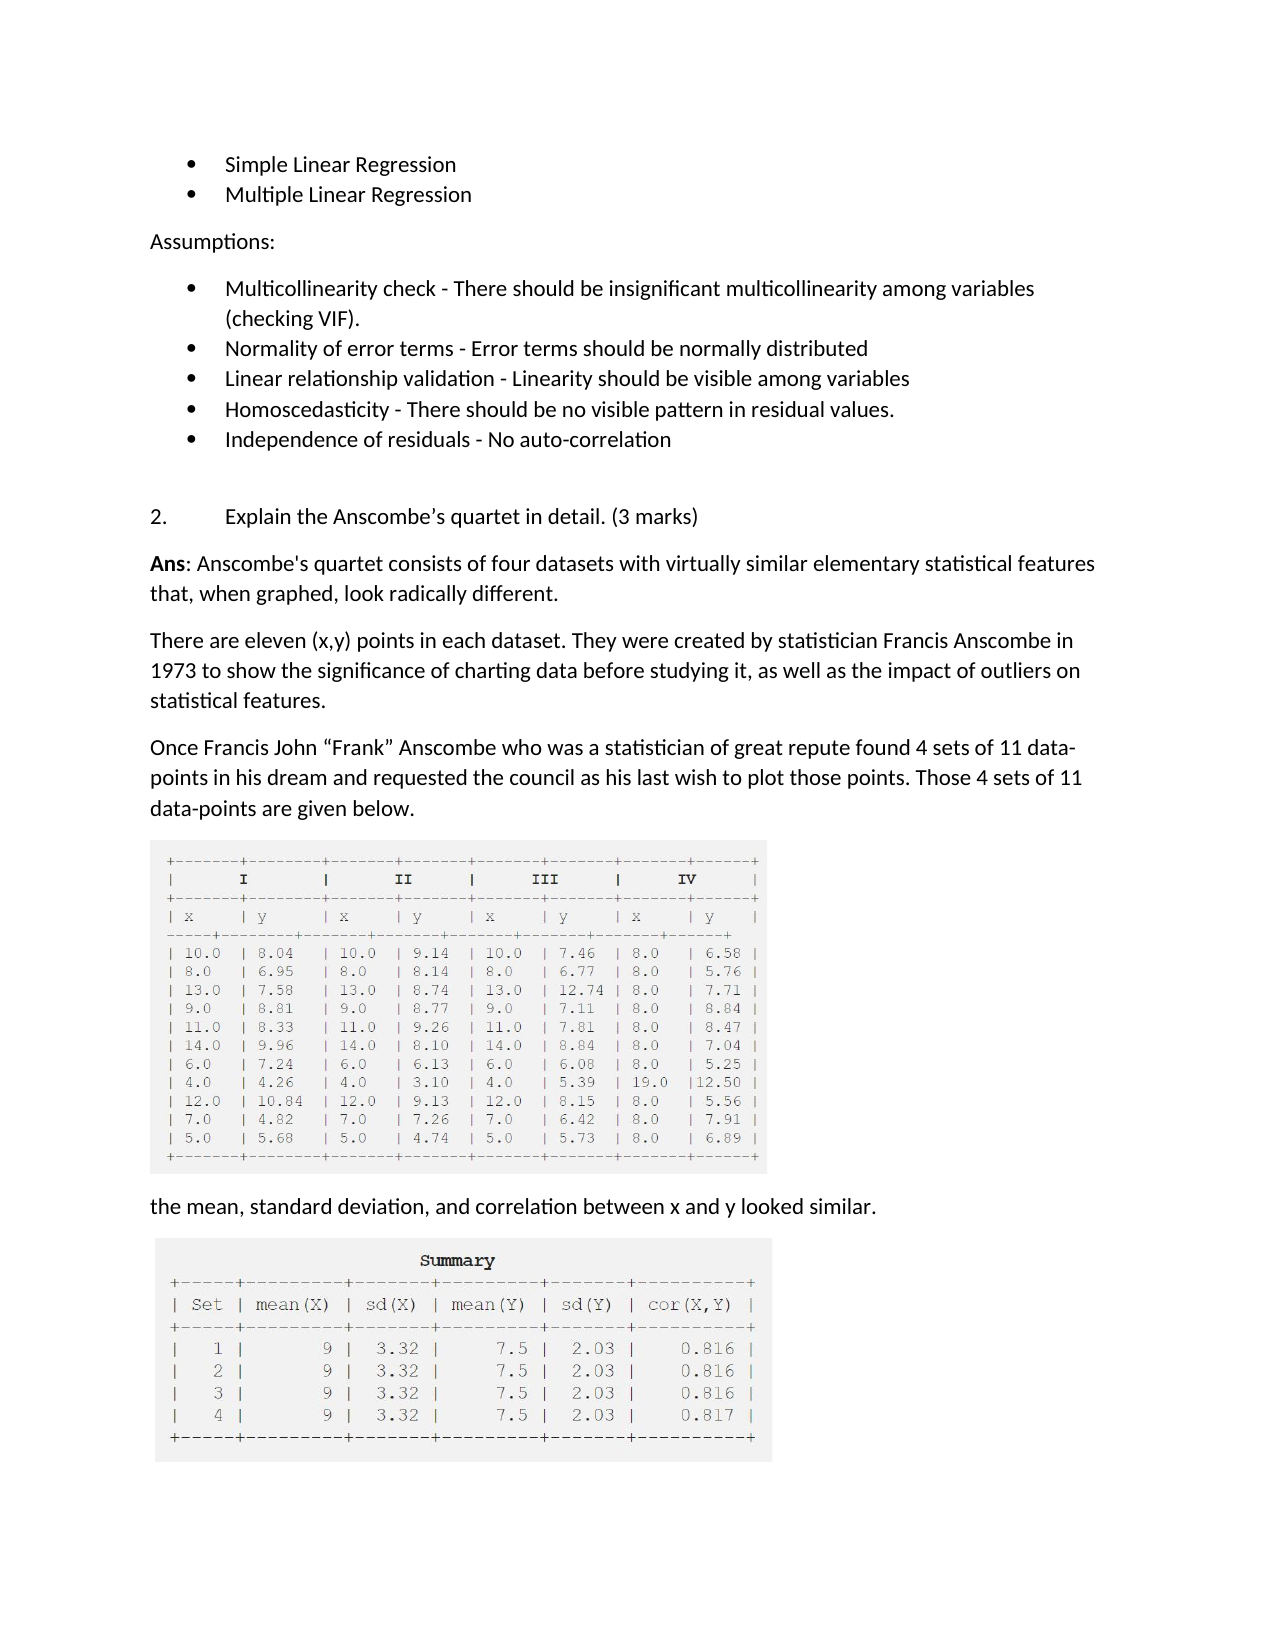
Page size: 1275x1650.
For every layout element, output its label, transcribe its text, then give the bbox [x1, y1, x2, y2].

list Normality of error terms - Error terms should be normally distributed [187, 334, 1125, 362]
picture [150, 840, 768, 1174]
text 2. Explain the Anscombe’s quartet in detail. (3 marks) [150, 502, 1125, 530]
list Homoscedasticity - There should be no visible pattern in residual values. [187, 395, 1125, 423]
list Linear relationship validation - Linearity should be visible among variables [187, 364, 1125, 393]
picture [155, 1238, 773, 1462]
text the mean, standard deviation, and correlation between x and y looked similar. [150, 1192, 1125, 1220]
text There are eleven (x,y) points in each dataset. They were created by statistician Francis Anscombe in 1973 to show the significance of charting data before studying it, as well as the impact of outliers on statistical features. [150, 626, 1125, 714]
list Multicollinearity check - There should be insignificant multicollinearity among variables (checking VIF). [187, 274, 1125, 332]
list Independence of residuals - No auto-correlation [187, 425, 1125, 453]
list Multiple Linear Regression [187, 180, 1125, 208]
text Ans: Anscombe's quartet consists of four datasets with virtually similar elementary statistical features that, when graphed, look radically different. [150, 549, 1125, 607]
list Simple Linear Regression [187, 150, 1125, 178]
text Once Francis John “Frank” Anscombe who was a statistician of great repute found 4 sets of 11 data-points in his dream and requested the council as his last wish to plot those points. Those 4 sets of 11 data-points are given below. [150, 733, 1125, 822]
text Assumptions: [150, 227, 1125, 255]
